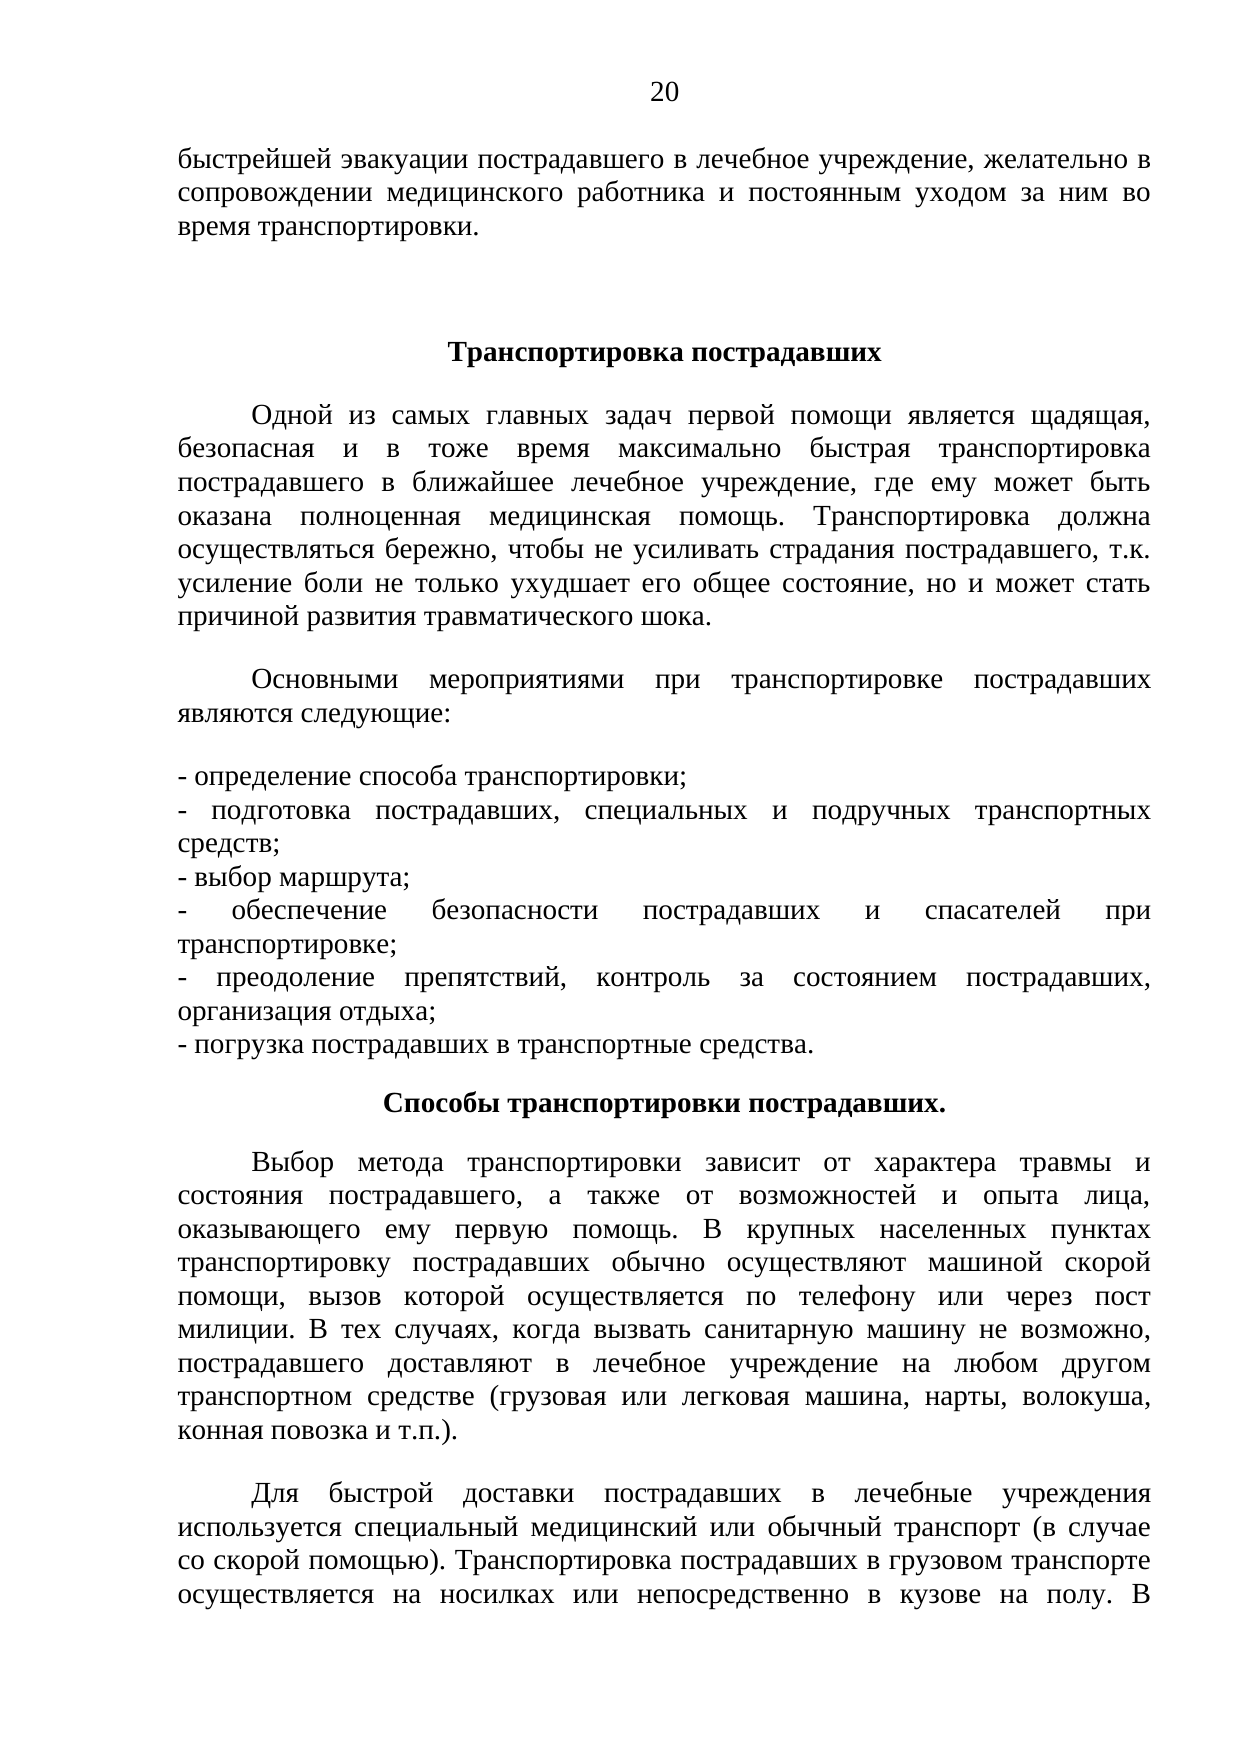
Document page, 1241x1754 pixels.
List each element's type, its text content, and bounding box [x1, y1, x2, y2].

text Выбор метода транспортировки зависит от характера травмы и состояния пострадавшего, а также от возможностей и опыта лица, оказывающего ему первую помощь. В крупных населенных пунктах транспортировку пострадавших обычно осуществляют машиной скорой помощи, вызов которой осуществляется по телефону или через пост милиции. В тех случаях, когда вызвать санитарную машину не возможно, пострадавшего доставляют в лечебное учреждение на любом другом транспортном средстве (грузовая или легковая машина, нарты, волокуша, конная повозка и т.п.). [177, 1144, 1152, 1446]
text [177, 141, 1152, 241]
text Основными мероприятиями при транспортировке пострадавших являются следующие: [177, 662, 1152, 729]
text - определение способа транспортировки; [177, 758, 1152, 792]
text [177, 1475, 1152, 1609]
text - погрузка пострадавших в транспортные средства. [177, 1027, 1152, 1060]
text Транспортировка пострадавших [177, 334, 1152, 367]
text - обеспечение безопасности пострадавших и спасателей при транспортировке; [177, 892, 1152, 959]
text - подготовка пострадавших, специальных и подручных транспортных средств; [177, 792, 1152, 859]
text - выбор маршрута; [177, 859, 1152, 892]
text Способы транспортировки пострадавших. [177, 1085, 1152, 1119]
text - преодоление препятствий, контроль за состоянием пострадавших, организация отдыха; [177, 959, 1152, 1027]
text Одной из самых главных задач первой помощи является щадящая, безопасная и в тоже время максимально быстрая транспортировка пострадавшего в ближайшее лечебное учреждение, где ему может быть оказана полноценная медицинская помощь. Транспортировка должна осуществляться бережно, чтобы не усиливать страдания пострадавшего, т.к. усиление боли не только ухудшает его общее состояние, но и может стать причиной развития травматического шока. [177, 397, 1152, 632]
